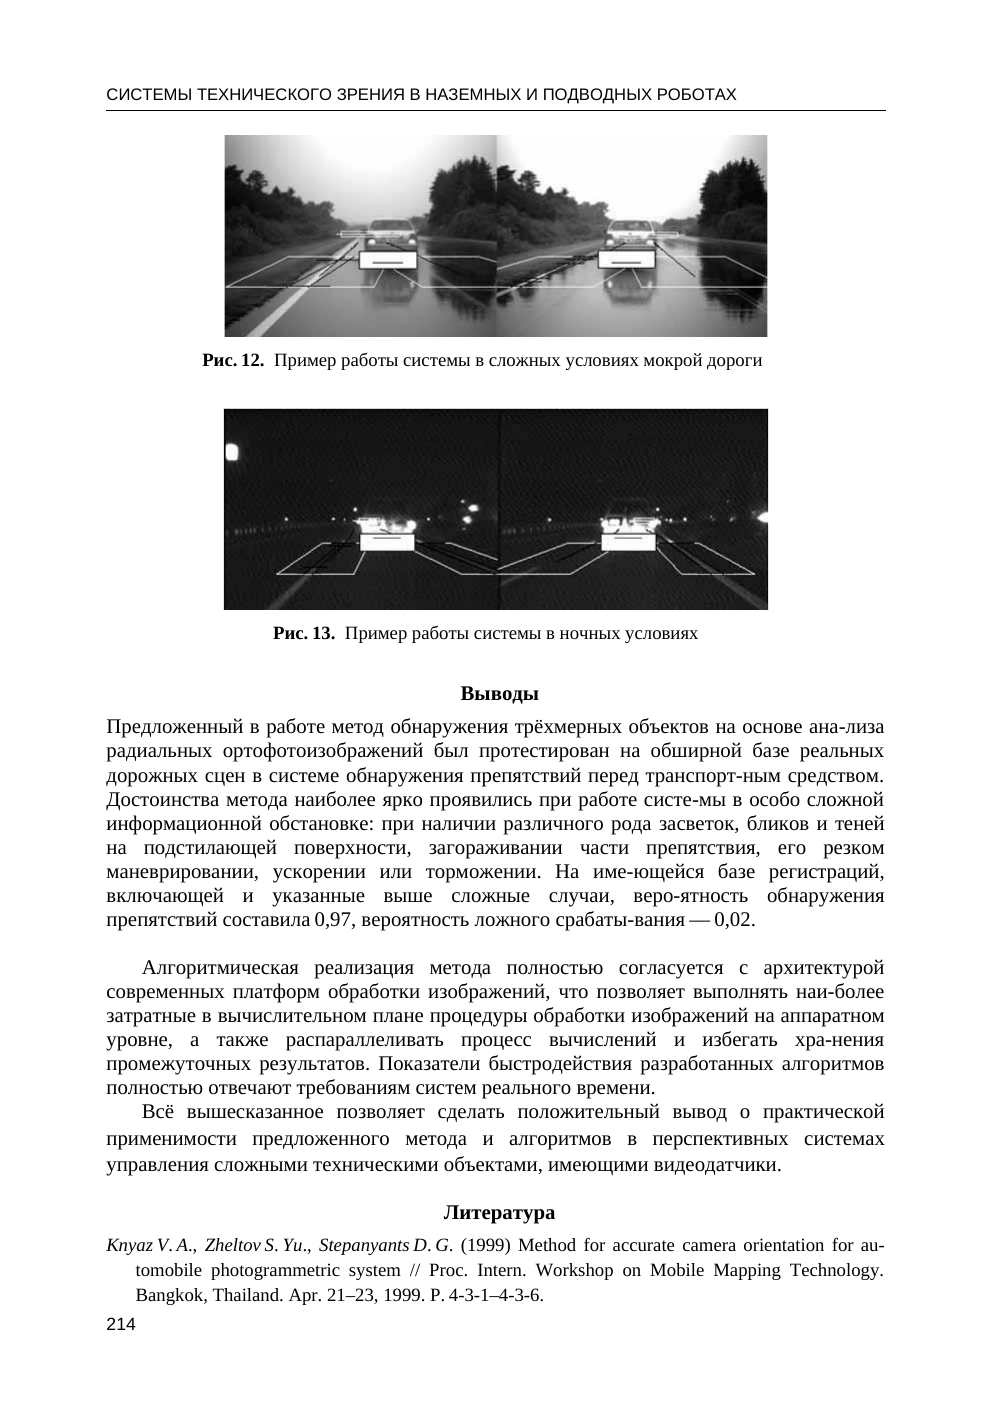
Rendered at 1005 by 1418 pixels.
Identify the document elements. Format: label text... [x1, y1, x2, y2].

picture [223, 408, 769, 610]
text Рис. 12. Пример работы системы в сложных условиях мокрой дороги [202, 349, 885, 371]
text Всё вышесказанное позволяет сделать положительный вывод о практической применимости предложенного метода и алгоритмов в перспективных системах управления сложными техническими объектами, имеющими видеодатчики. [106, 1099, 885, 1176]
picture [224, 135, 768, 337]
text Knyaz V. A., Zheltov S. Yu., Stepanyants D. G. (1999) Method for accurate camera orientation for au-tomobile photogrammetric system // Proc. Intern. Workshop on Mobile Mapping Technology. Bangkok, Thailand. Apr. 21–23, 1999. P. 4-3-1–4-3-6. [106, 1234, 885, 1305]
text Литература [444, 1200, 885, 1224]
text Предложенный в работе метод обнаружения трёхмерных объектов на основе ана-лиза радиальных ортофотоизображений был протестирован на обширной базе реальных дорожных сцен в системе обнаружения препятствий перед транспорт-ным средством. Достоинства метода наиболее ярко проявились при работе систе-мы в особо сложной информационной обстановке: при наличии различного рода засветок, бликов и теней на подстилающей поверхности, загораживании части препятствия, его резком маневрировании, ускорении или торможении. На име-ющейся базе регистраций, включающей и указанные выше сложные случаи, веро-ятность обнаружения препятствий составила 0,97, вероятность ложного срабаты-вания — 0,02. [106, 714, 885, 931]
text Выводы [460, 681, 885, 705]
text Алгоритмическая реализация метода полностью согласуется с архитектурой современных платформ обработки изображений, что позволяет выполнять наи-более затратные в вычислительном плане процедуры обработки изображений на аппаратном уровне, а также распараллеливать процесс вычислений и избегать хра-нения промежуточных результатов. Показатели быстродействия разработанных алгоритмов полностью отвечают требованиям систем реального времени. [106, 955, 885, 1099]
text СИСТЕМЫ ТЕХНИЧЕСКОГО ЗРЕНИЯ В НАЗЕМНЫХ И ПОДВОДНЫХ РОБОТАХ [106, 85, 885, 104]
text Рис. 13. Пример работы системы в ночных условиях [273, 622, 885, 643]
text 214 [106, 1314, 885, 1334]
